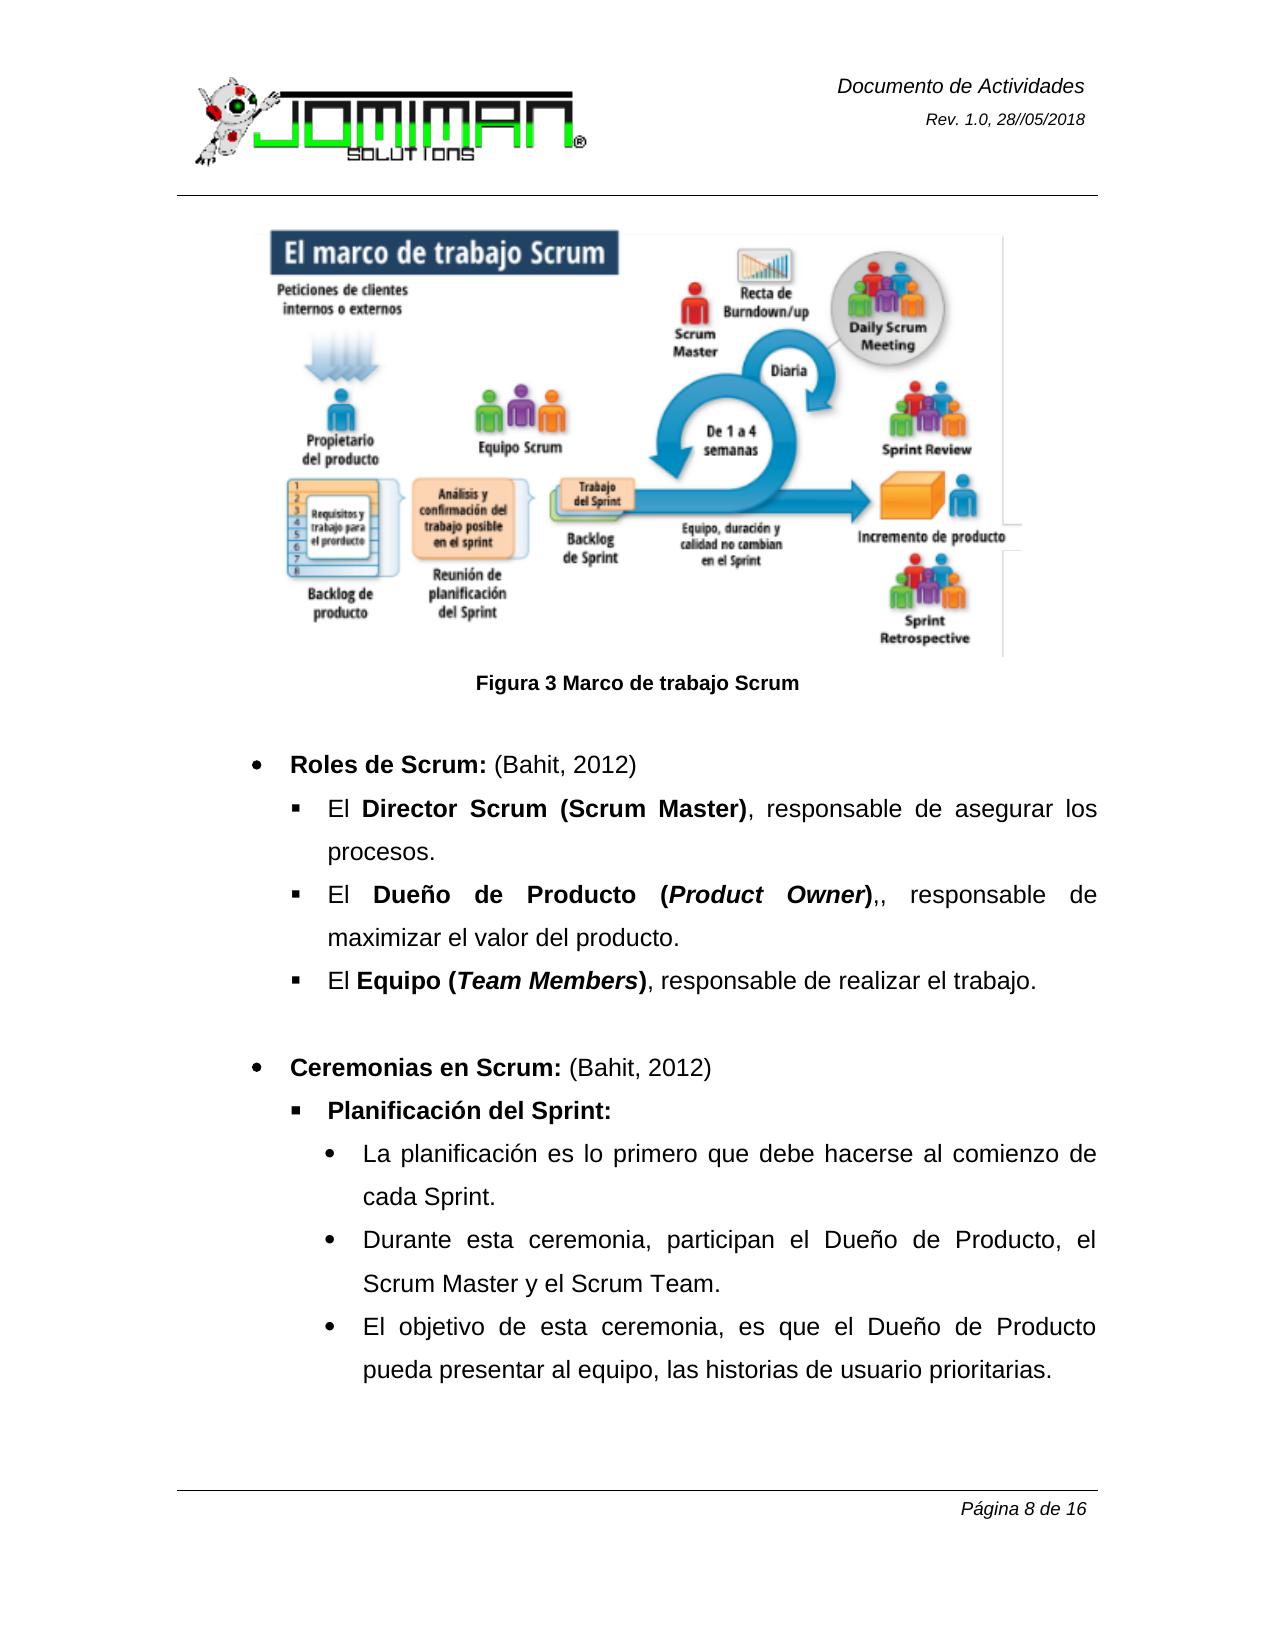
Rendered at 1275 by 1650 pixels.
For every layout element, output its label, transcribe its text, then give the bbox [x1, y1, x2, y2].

text Durante esta ceremonia, participan el Dueño de Producto, el Scrum Master y el Scrum Team. [325, 1225, 1098, 1297]
text El objetivo de esta ceremonia, es que el Dueño de Producto pueda presentar al equipo, las historias de usuario prioritarias. [325, 1312, 1098, 1384]
picture [253, 225, 1022, 657]
text La planificación es lo primero que debe hacerse al comienzo de cada Sprint. [325, 1139, 1098, 1211]
text Planificación del Sprint: [290, 1096, 1098, 1125]
text Ceremonias en Scrum: [252, 1053, 1098, 1081]
text El Equipo (Team Members), responsable de realizar el trabajo. [290, 966, 1098, 995]
picture [188, 73, 604, 167]
text El Dueño de Producto (Product Owner),, responsable de maximizar el valor del producto. [290, 880, 1098, 952]
text Figura 3 Marco de trabajo Scrum [177, 671, 1098, 695]
text Roles de Scrum: [252, 750, 1098, 779]
text El Director Scrum (Scrum Master), responsable de asegurar los procesos. [290, 793, 1098, 866]
